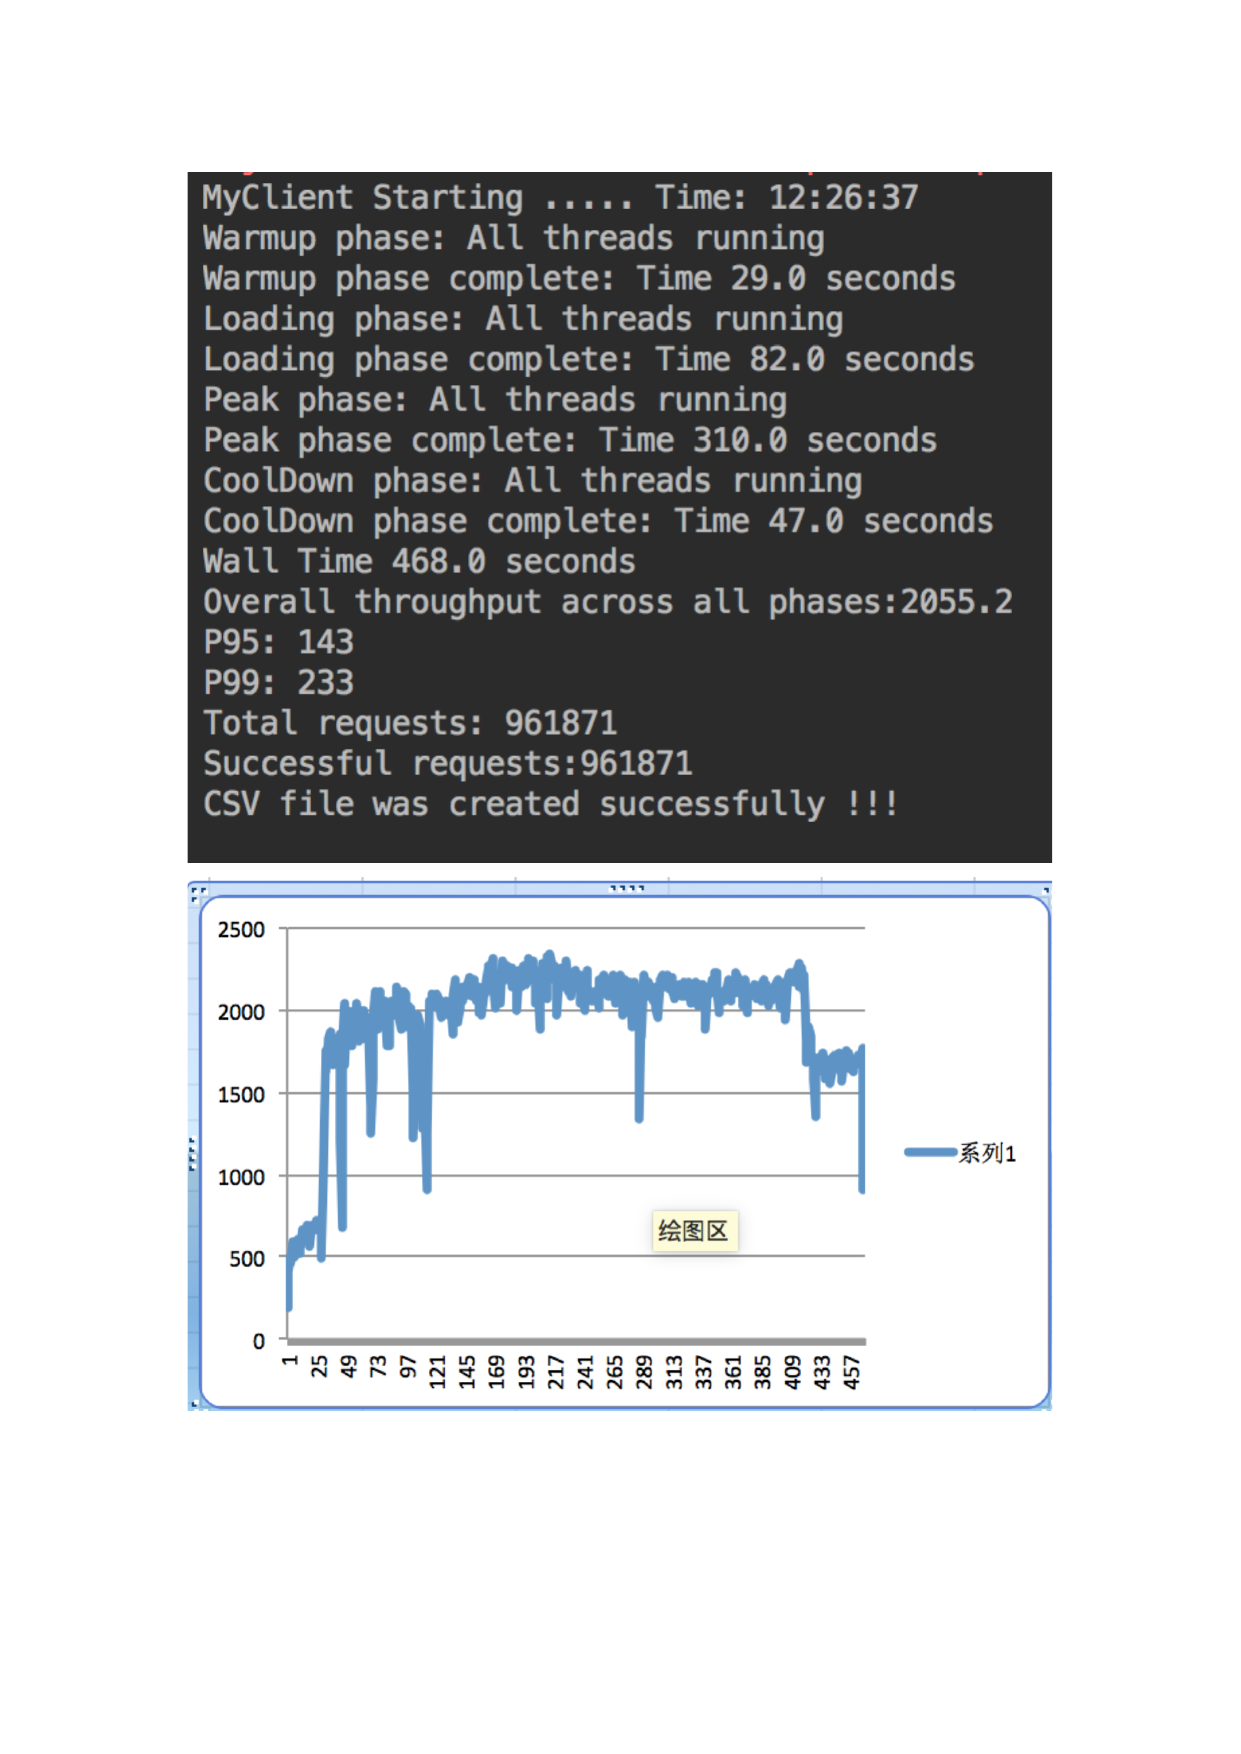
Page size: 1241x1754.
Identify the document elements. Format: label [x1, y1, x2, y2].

picture [187, 172, 1053, 863]
picture [187, 877, 1053, 1411]
